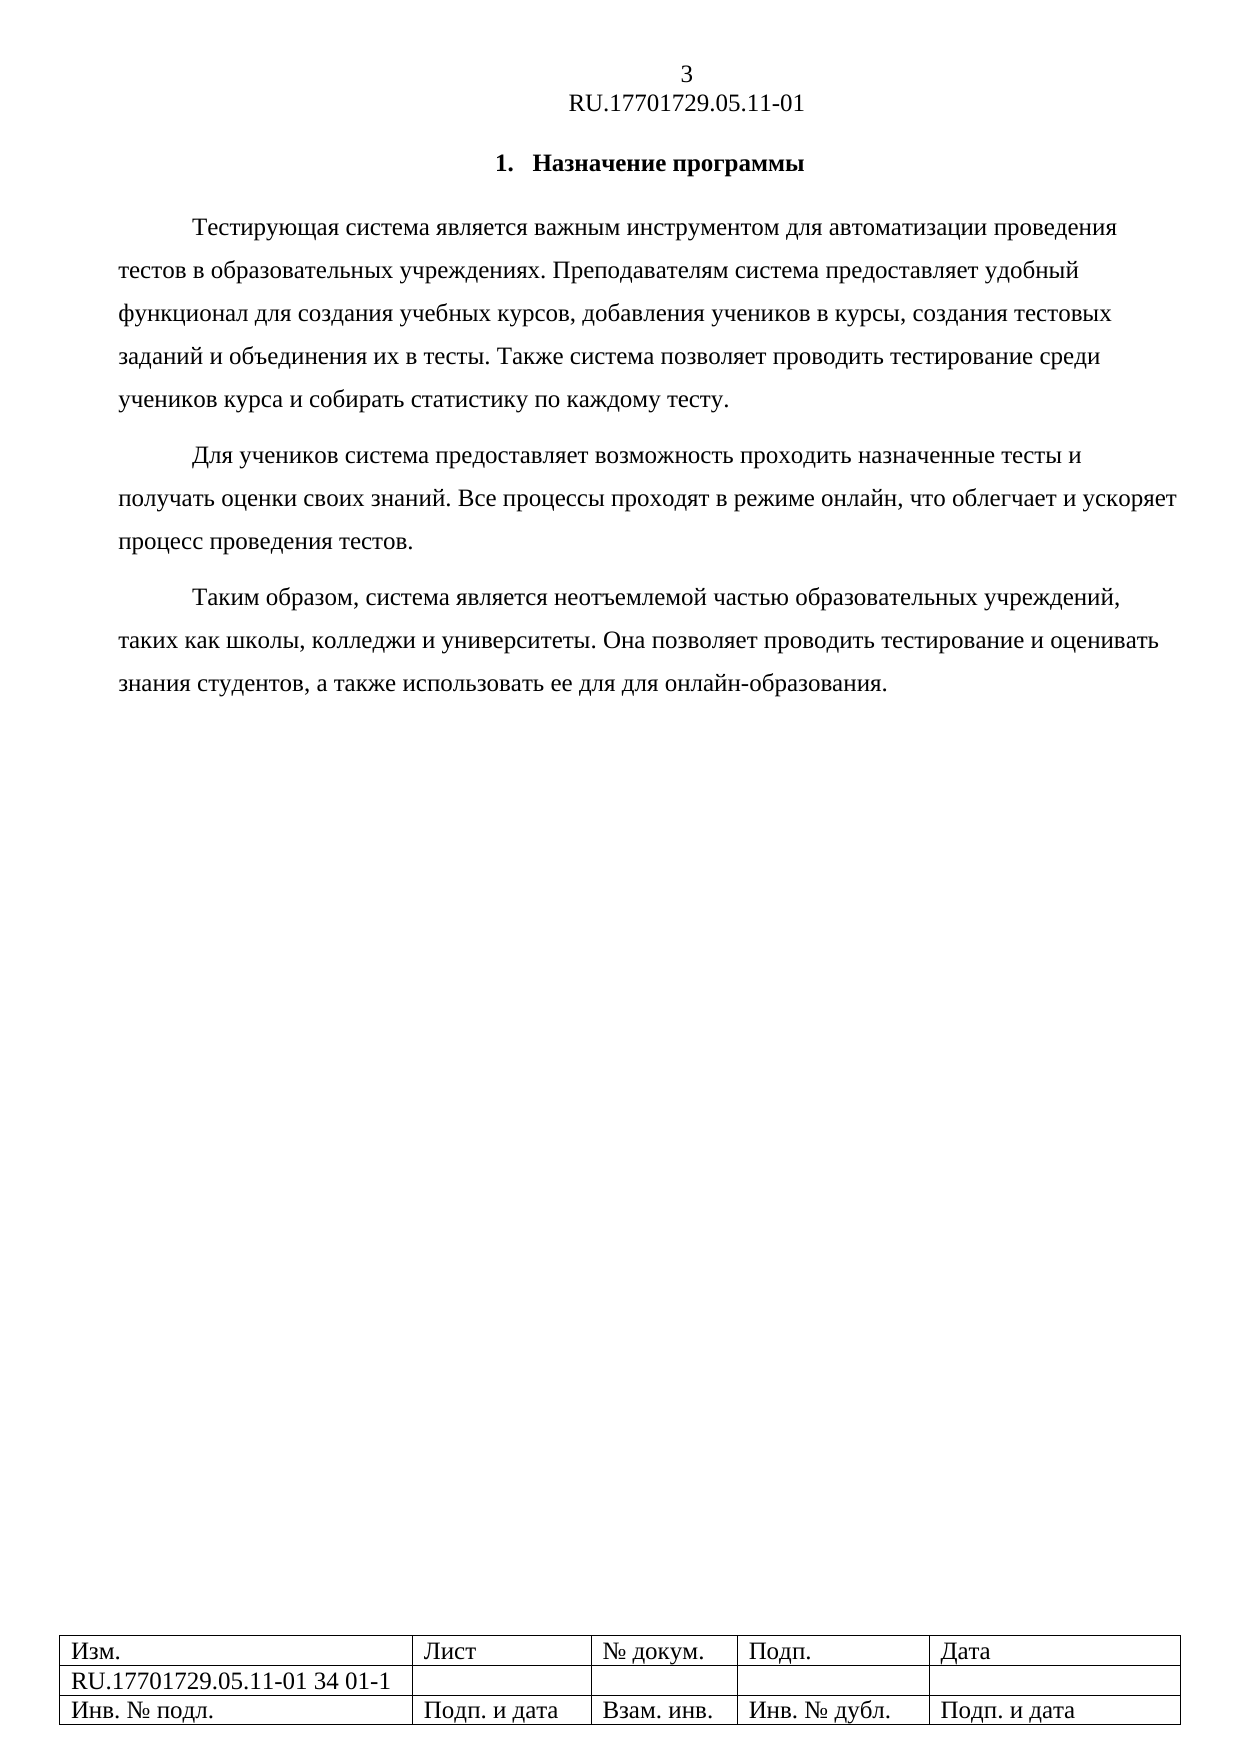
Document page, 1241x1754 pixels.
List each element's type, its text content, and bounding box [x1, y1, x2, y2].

text Таким образом, система является неотъемлемой частью образовательных учреждений, таких как школы, колледжи и университеты. Она позволяет проводить тестирование и оценивать знания студентов, а также использовать ее для для онлайн-образования. [118, 582, 1181, 697]
subtitle Назначение программы [118, 148, 1181, 176]
text Для учеников система предоставляет возможность проходить назначенные тесты и получать оценки своих знаний. Все процессы проходят в режиме онлайн, что облегчает и ускоряет процесс проведения тестов. [118, 440, 1181, 555]
text Тестирующая система является важным инструментом для автоматизации проведения тестов в образовательных учреждениях. Преподавателям система предоставляет удобный функционал для создания учебных курсов, добавления учеников в курсы, создания тестовых заданий и объединения их в тесты. Также система позволяет проводить тестирование среди учеников курса и собирать статистику по каждому тесту. [118, 212, 1181, 413]
